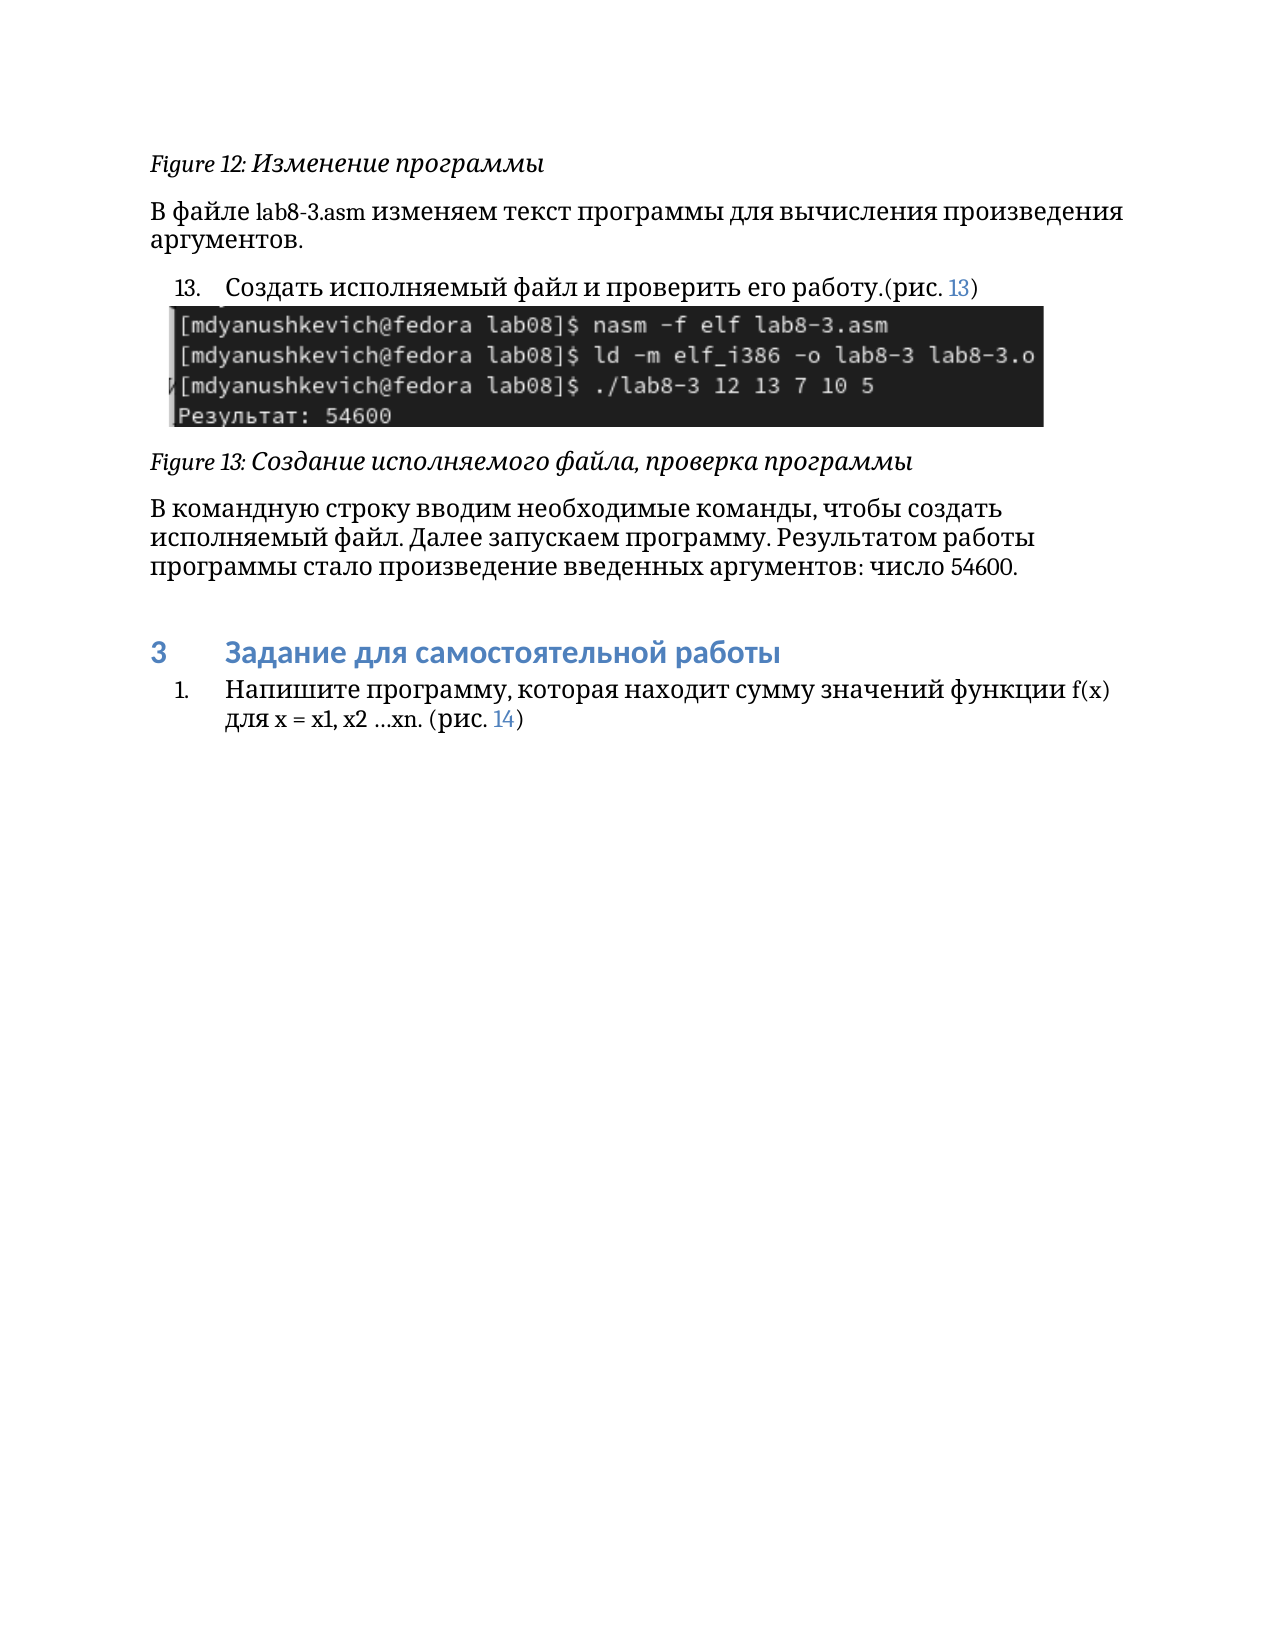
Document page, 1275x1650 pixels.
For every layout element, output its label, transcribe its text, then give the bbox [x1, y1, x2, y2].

text В файле lab8-3.asm изменяем текст программы для вычисления произведения аргументов. [150, 197, 1125, 255]
text Figure 13: Создание исполняемого файла, проверка программы [150, 448, 1125, 476]
picture [168, 306, 1044, 427]
subtitle 3 Задание для самостоятельной работы [150, 631, 1125, 672]
list Создать исполняемый файл и проверить его работу.(рис. 13) [175, 274, 1125, 302]
list Напишите программу, которая находит сумму значений функции f(x) для x = x1, x2 …xn. (рис. 14) [175, 676, 1125, 733]
text Figure 12: Изменение программы [150, 150, 1125, 179]
text В командную строку вводим необходимые команды, чтобы создать исполняемый файл. Далее запускаем программу. Результатом работы программы стало произведение введенных аргументов: число 54600. [150, 495, 1125, 581]
